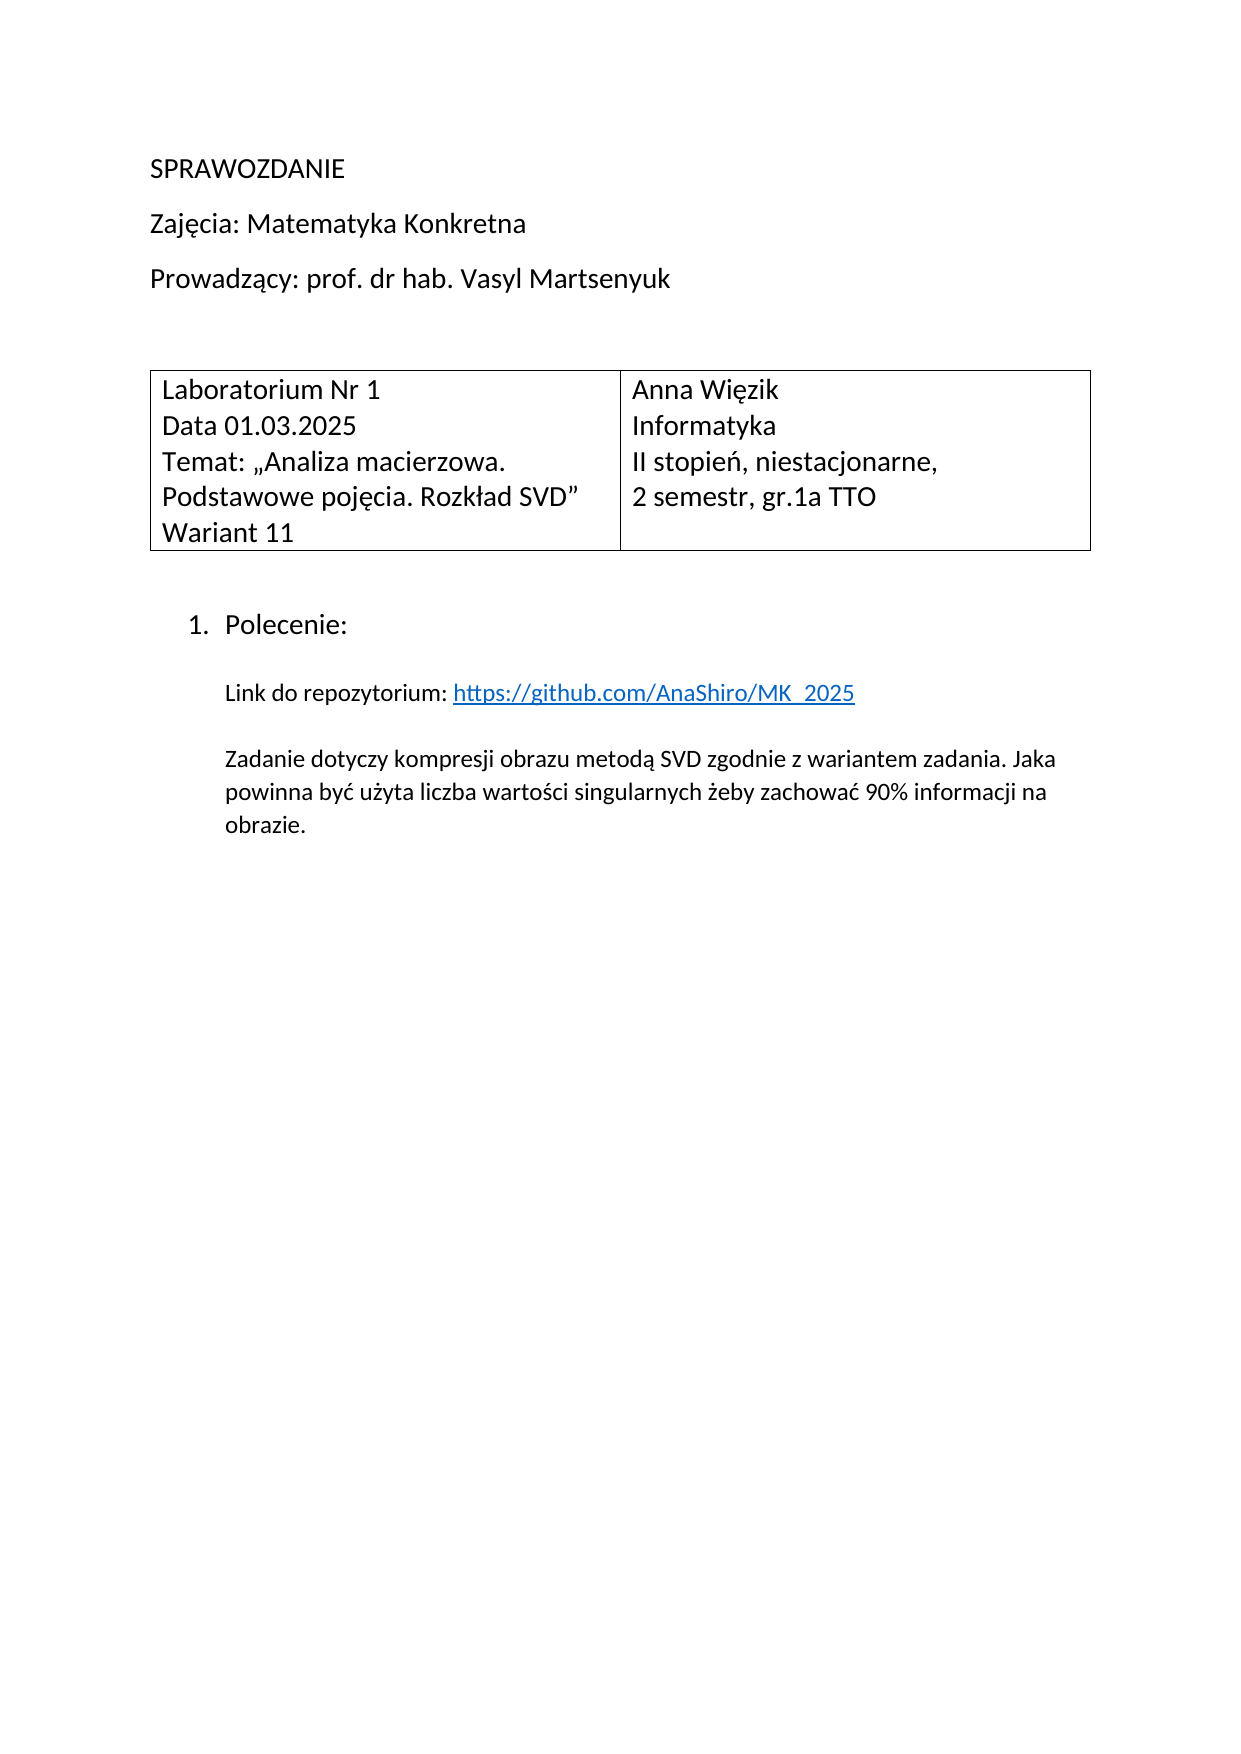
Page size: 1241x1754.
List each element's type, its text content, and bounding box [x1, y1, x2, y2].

list Polecenie: [187, 606, 1090, 641]
text Prowadzący: prof. dr hab. Vasyl Martsenyuk [150, 260, 1090, 296]
text SPRAWOZDANIE [150, 150, 1090, 186]
text Zajęcia: Matematyka Konkretna [150, 205, 1090, 241]
list Zadanie dotyczy kompresji obrazu metodą SVD zgodnie z wariantem zadania. Jaka powinna być użyta liczba wartości singularnych żeby zachować 90% informacji na obrazie. [225, 743, 1090, 839]
table_header Anna Więzik Informatyka II stopień, niestacjonarne, 2 semestr, gr.1a TTO [621, 371, 1090, 549]
list Link do repozytorium: https://github.com/AnaShiro/MK_2025 [225, 677, 1090, 708]
table_header Laboratorium Nr 1 Data 01.03.2025 Temat: „Analiza macierzowa. Podstawowe pojęcia. Rozkład SVD” Wariant 11 [151, 371, 620, 549]
